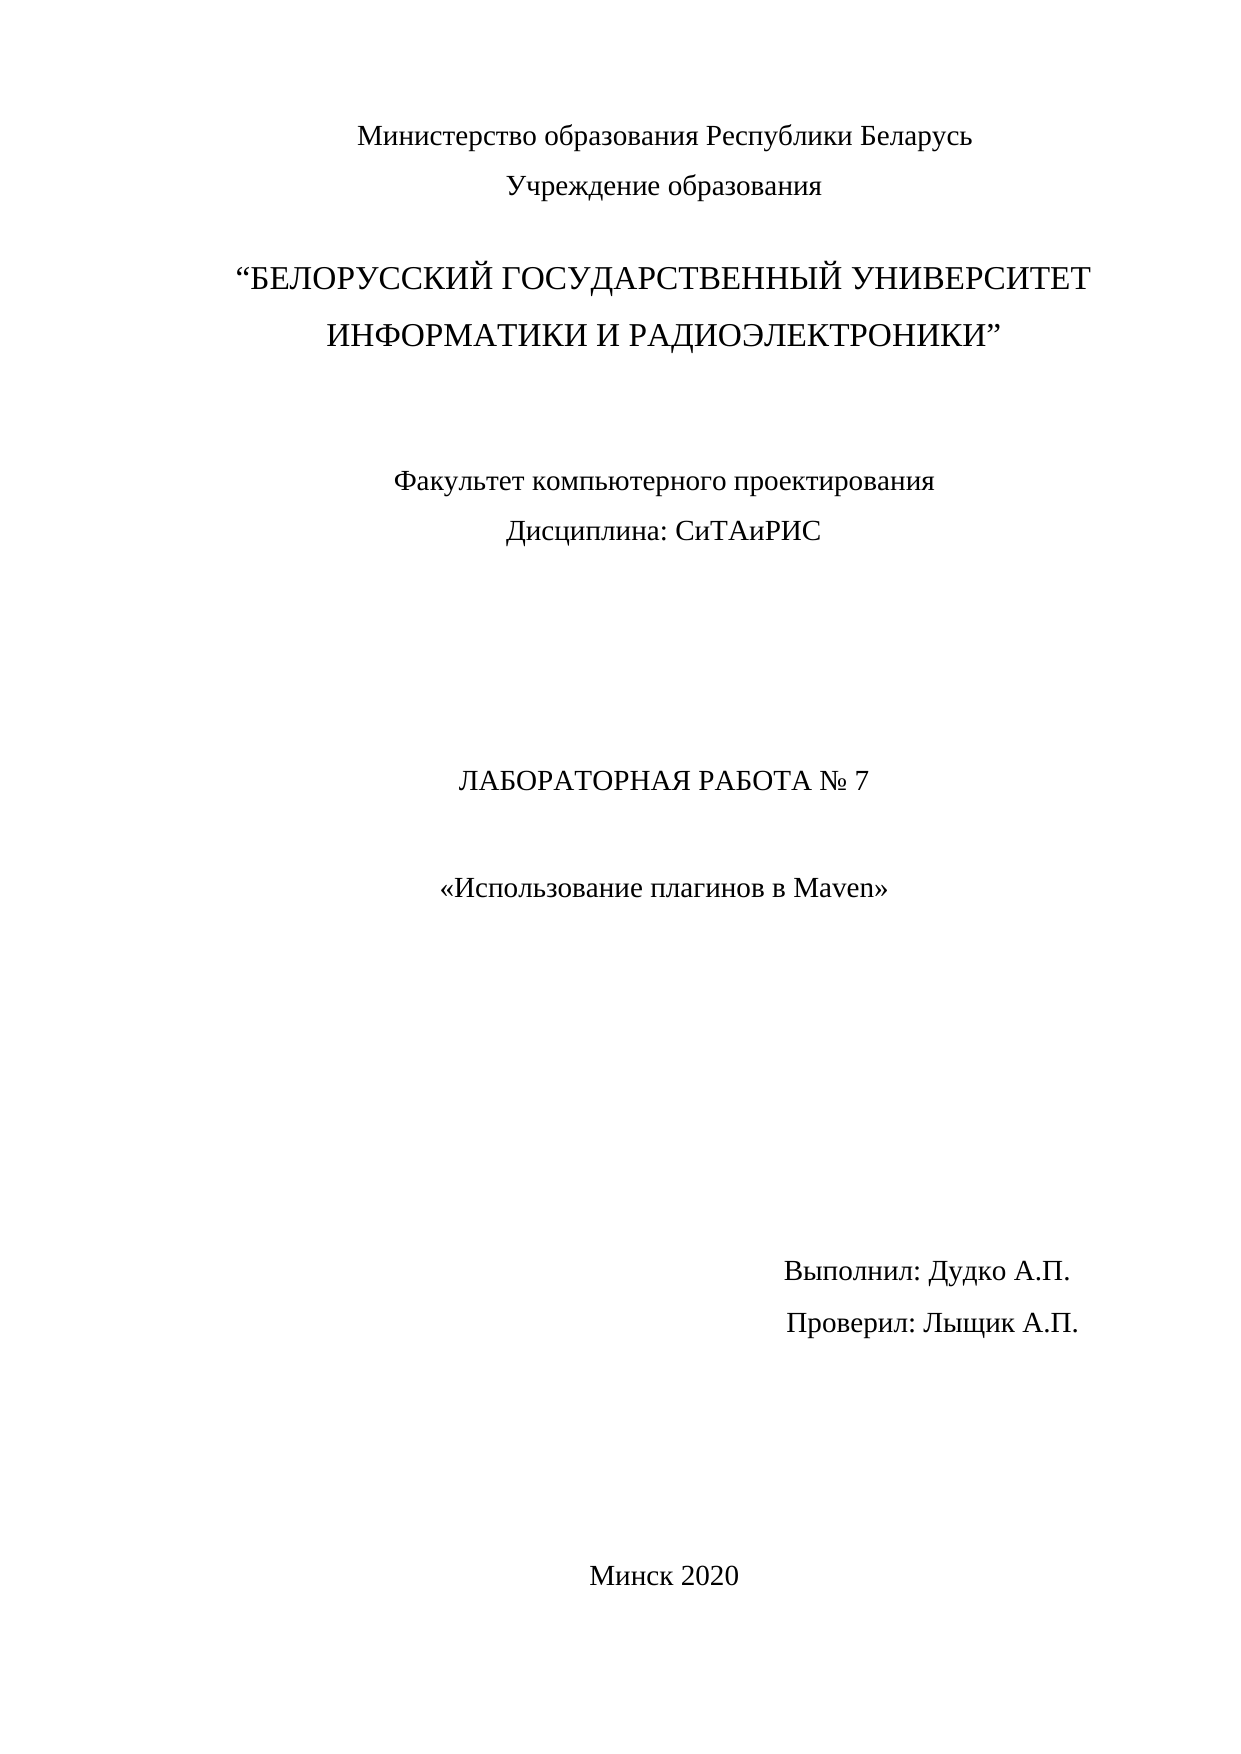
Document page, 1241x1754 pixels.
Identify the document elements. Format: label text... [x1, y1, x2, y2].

text Факультет компьютерного проектирования [177, 463, 1152, 497]
text ИНФОРМАТИКИ И РАДИОЭЛЕКТРОНИКИ” [193, 316, 1134, 354]
text Проверил: Лыщик А.П. [177, 1305, 1152, 1338]
text Министерство образования Республики Беларусь [193, 118, 1136, 152]
text Дисциплина: СиТАиРИС [176, 513, 1152, 547]
text Минск 2020 [177, 1558, 1151, 1592]
text «Использование плагинов в Maven» [177, 871, 1151, 904]
text ЛАБОРАТОРНАЯ РАБОТА № 7 [177, 763, 1151, 796]
text Выполнил: Дудко А.П. [702, 1223, 1152, 1286]
text “БЕЛОРУССКИЙ ГОСУДАРСТВЕННЫЙ УНИВЕРСИТЕТ [193, 258, 1133, 297]
text Учреждение образования [193, 168, 1134, 202]
